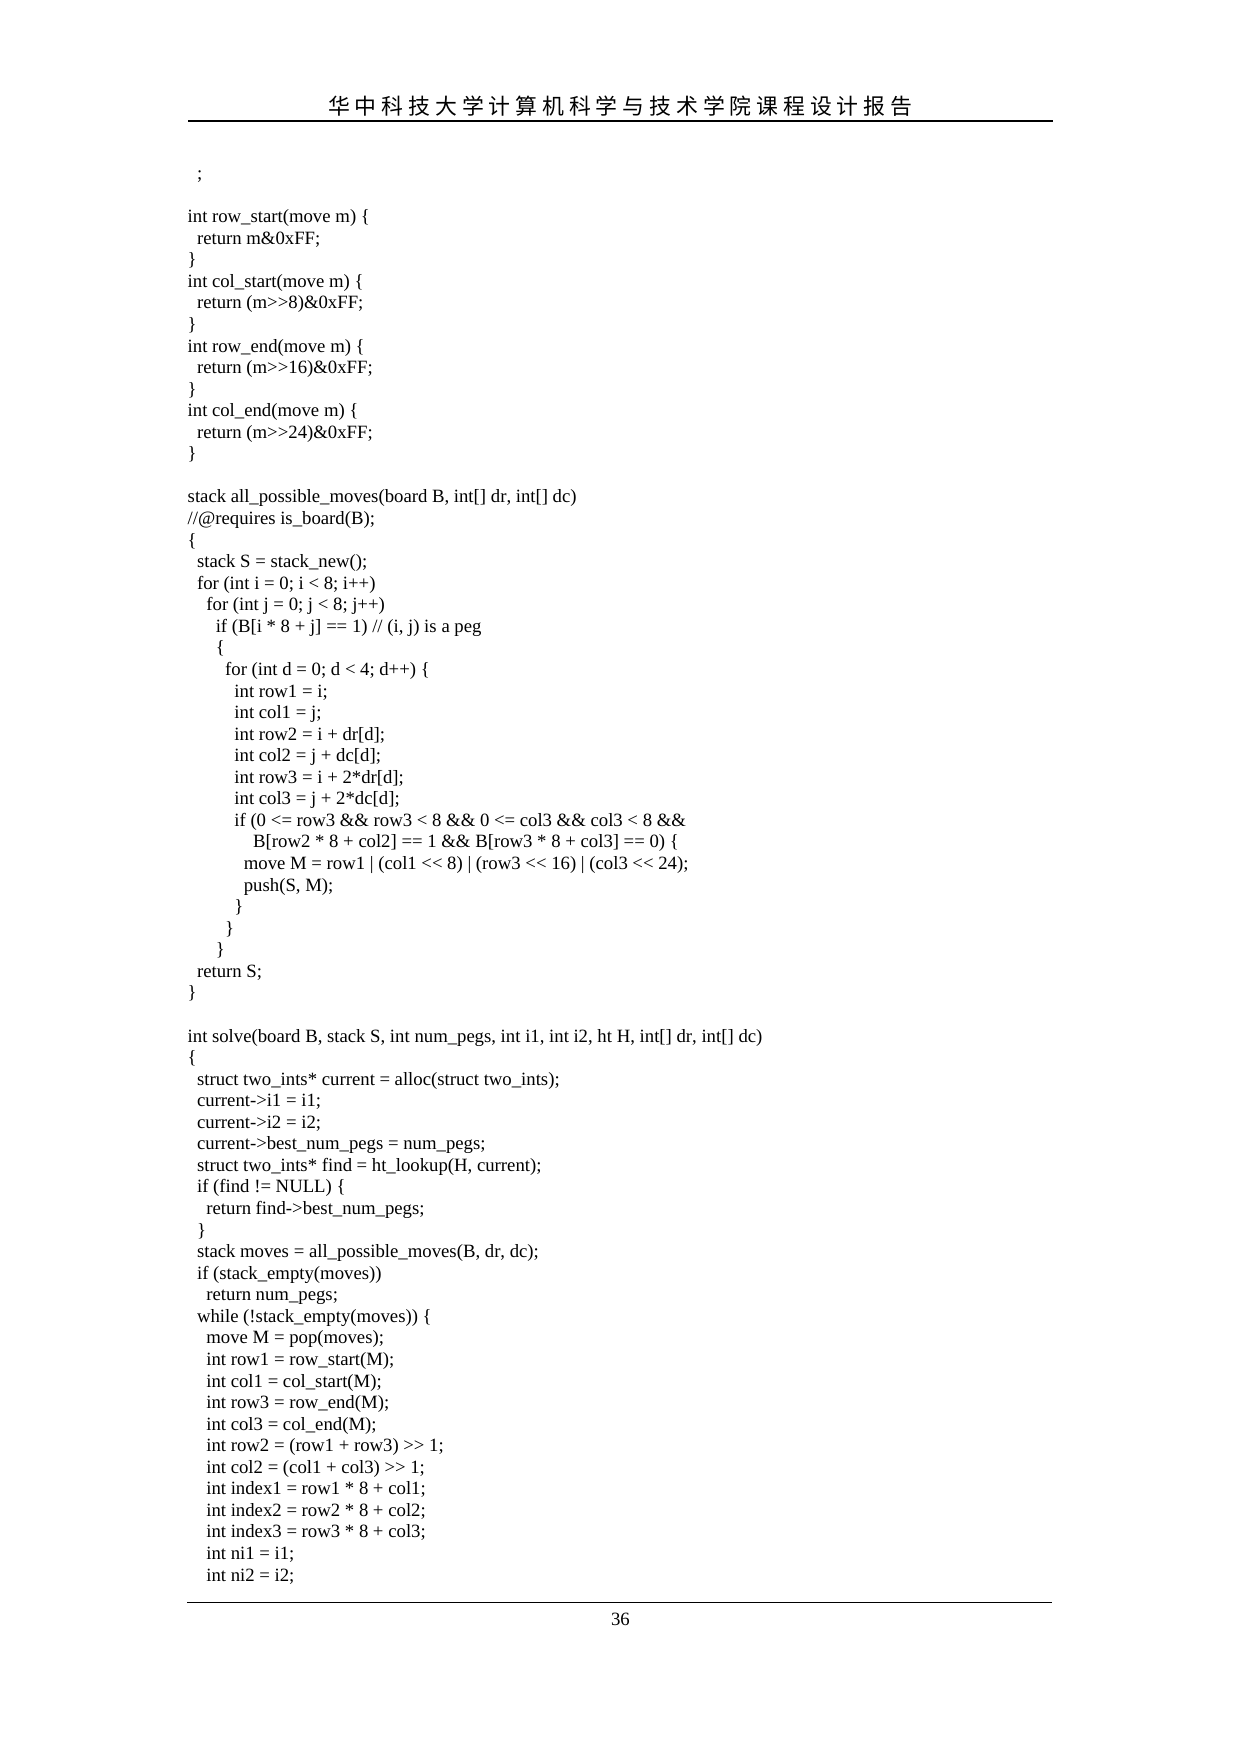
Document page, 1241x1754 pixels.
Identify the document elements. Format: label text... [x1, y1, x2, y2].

text move M = row1 | (col1 << 8) | (row3 << 16) | (col3 << 24); [187, 852, 1053, 873]
text { [187, 528, 1053, 550]
text int col1 = col_start(M); [187, 1369, 1053, 1391]
text for (int j = 0; j < 8; j++) [187, 593, 1053, 615]
text return S; [187, 960, 1053, 981]
text current->i2 = i2; [187, 1111, 1053, 1132]
text } [187, 981, 1053, 1003]
text int col_start(move m) { [187, 270, 1053, 291]
text } [187, 895, 1053, 917]
text push(S, M); [187, 873, 1053, 895]
text for (int i = 0; i < 8; i++) [187, 572, 1053, 593]
text int col3 = j + 2*dc[d]; [187, 787, 1053, 809]
text struct two_ints* find = ht_lookup(H, current); [187, 1154, 1053, 1175]
text if (0 <= row3 && row3 < 8 && 0 <= col3 && col3 < 8 && [187, 809, 1053, 830]
text int solve(board B, stack S, int num_pegs, int i1, int i2, ht H, int[] dr, int[] dc) [187, 1024, 1053, 1046]
text return num_pegs; [187, 1283, 1053, 1305]
text if (find != NULL) { [187, 1175, 1053, 1197]
text while (!stack_empty(moves)) { [187, 1305, 1053, 1326]
text } [187, 442, 1053, 464]
text stack all_possible_moves(board B, int[] dr, int[] dc) [187, 485, 1053, 507]
text int row_end(move m) { [187, 334, 1053, 356]
text int row1 = i; [187, 679, 1053, 701]
text int row3 = row_end(M); [187, 1391, 1053, 1413]
text if (B[i * 8 + j] == 1) // (i, j) is a peg [187, 615, 1053, 636]
text //@requires is_board(B); [187, 507, 1053, 528]
text int col_end(move m) { [187, 399, 1053, 421]
text } [187, 378, 1053, 399]
text int row3 = i + 2*dr[d]; [187, 766, 1053, 787]
text } [187, 313, 1053, 334]
text } [187, 1218, 1053, 1240]
text for (int d = 0; d < 4; d++) { [187, 658, 1053, 679]
text int col2 = j + dc[d]; [187, 744, 1053, 766]
text return (m>>16)&0xFF; [187, 356, 1053, 378]
text return (m>>8)&0xFF; [187, 291, 1053, 313]
text { [187, 636, 1053, 658]
text return m&0xFF; [187, 227, 1053, 248]
text int index3 = row3 * 8 + col3; [187, 1520, 1053, 1542]
text int col1 = j; [187, 701, 1053, 723]
text int row2 = i + dr[d]; [187, 723, 1053, 744]
text stack S = stack_new(); [187, 550, 1053, 572]
text } [187, 938, 1053, 960]
text stack moves = all_possible_moves(B, dr, dc); [187, 1240, 1053, 1262]
text int index1 = row1 * 8 + col1; [187, 1477, 1053, 1499]
text int ni2 = i2; [187, 1563, 1053, 1585]
text int index2 = row2 * 8 + col2; [187, 1499, 1053, 1520]
text return (m>>24)&0xFF; [187, 421, 1053, 442]
text int row_start(move m) { [187, 205, 1053, 227]
text ; [187, 162, 1053, 183]
text struct two_ints* current = alloc(struct two_ints); [187, 1068, 1053, 1089]
text move M = pop(moves); [187, 1326, 1053, 1348]
text B[row2 * 8 + col2] == 1 && B[row3 * 8 + col3] == 0) { [187, 830, 1053, 852]
text int col2 = (col1 + col3) >> 1; [187, 1456, 1053, 1477]
text if (stack_empty(moves)) [187, 1262, 1053, 1283]
text int row2 = (row1 + row3) >> 1; [187, 1434, 1053, 1456]
text } [187, 248, 1053, 270]
text int row1 = row_start(M); [187, 1348, 1053, 1369]
text int ni1 = i1; [187, 1542, 1053, 1563]
text { [187, 1046, 1053, 1068]
text return find->best_num_pegs; [187, 1197, 1053, 1218]
text int col3 = col_end(M); [187, 1413, 1053, 1434]
text } [187, 917, 1053, 938]
text current->i1 = i1; [187, 1089, 1053, 1111]
text current->best_num_pegs = num_pegs; [187, 1132, 1053, 1154]
